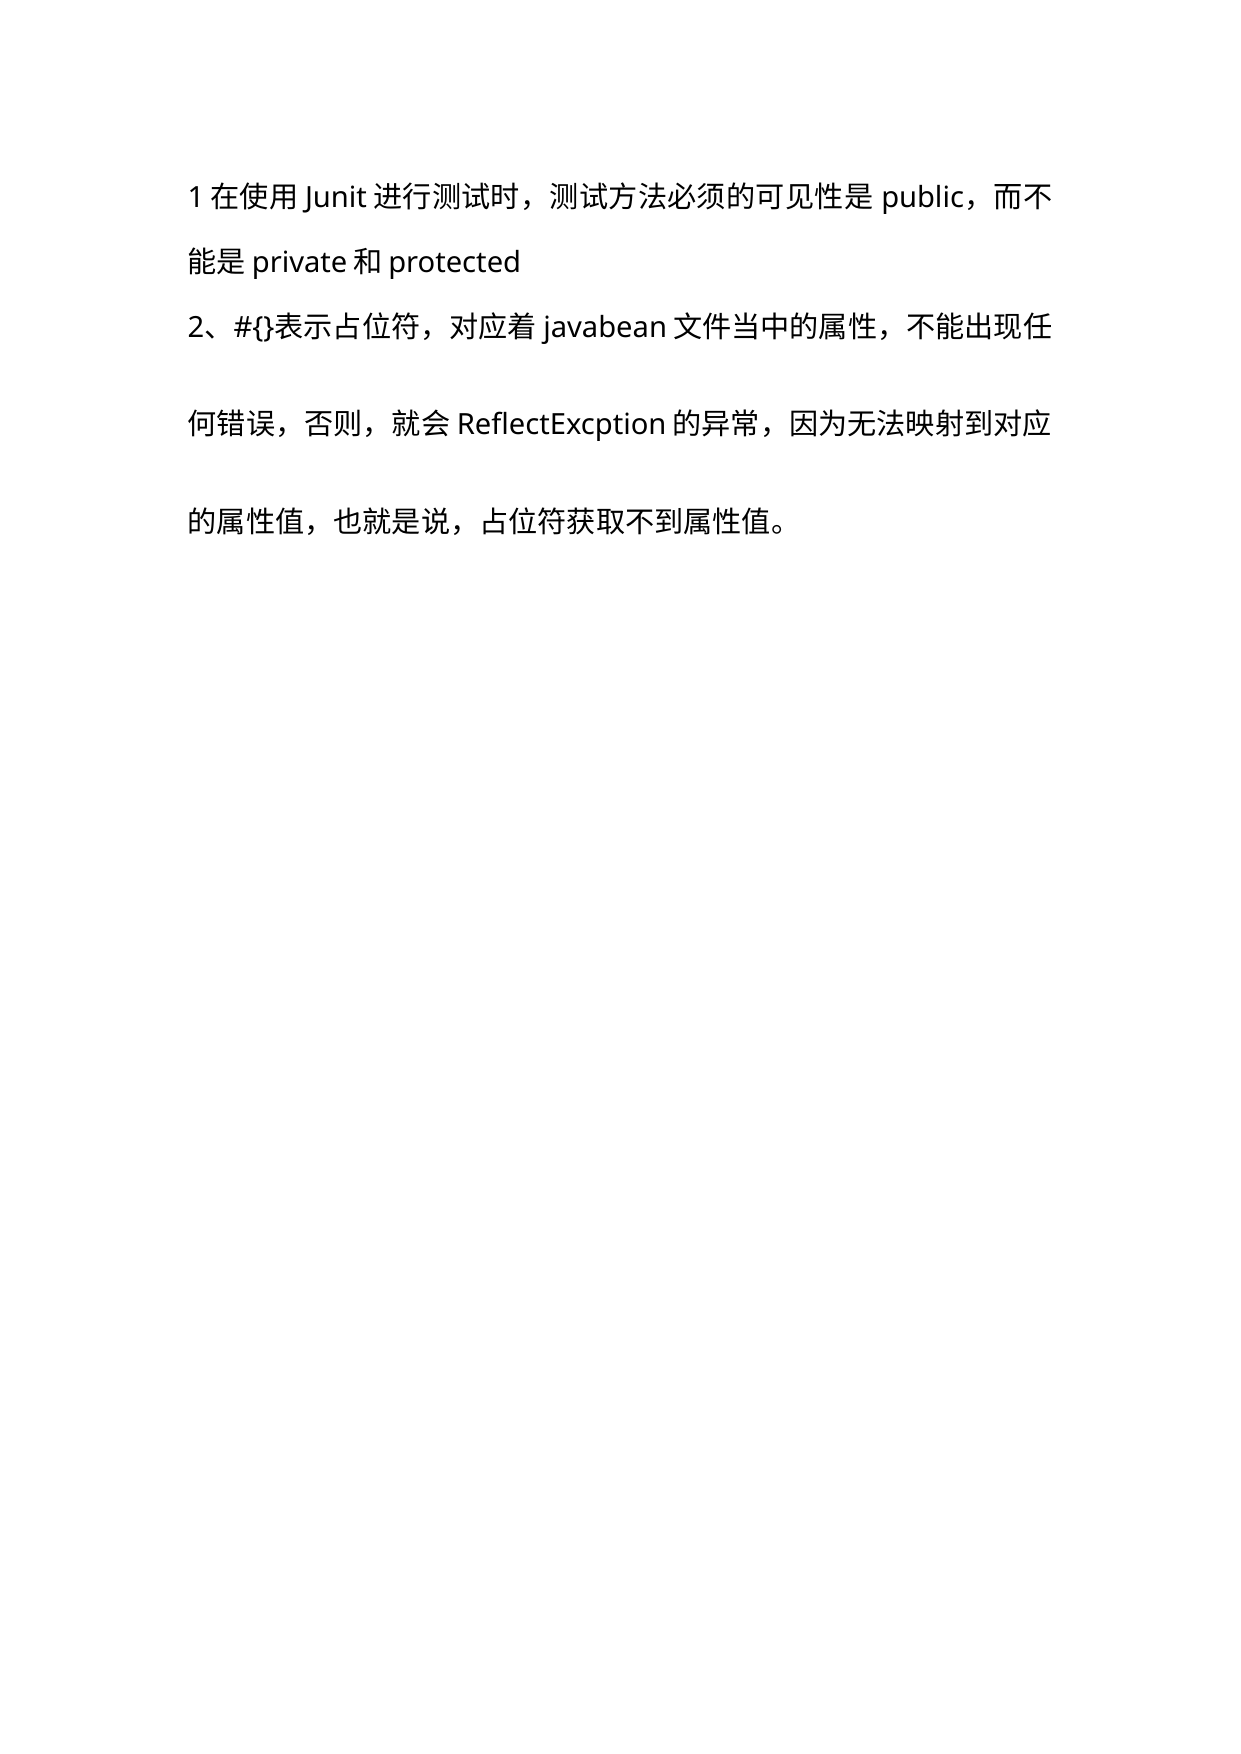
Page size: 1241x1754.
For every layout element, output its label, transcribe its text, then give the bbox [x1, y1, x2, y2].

text 1在使用Junit进行测试时，测试方法必须的可见性是public，而不能是private和protected [187, 162, 1053, 292]
text 2、#{}表示占位符，对应着javabean文件当中的属性，不能出现任何错误，否则，就会ReflectExcption的异常，因为无法映射到对应的属性值，也就是说，占位符获取不到属性值。 [187, 292, 1053, 552]
